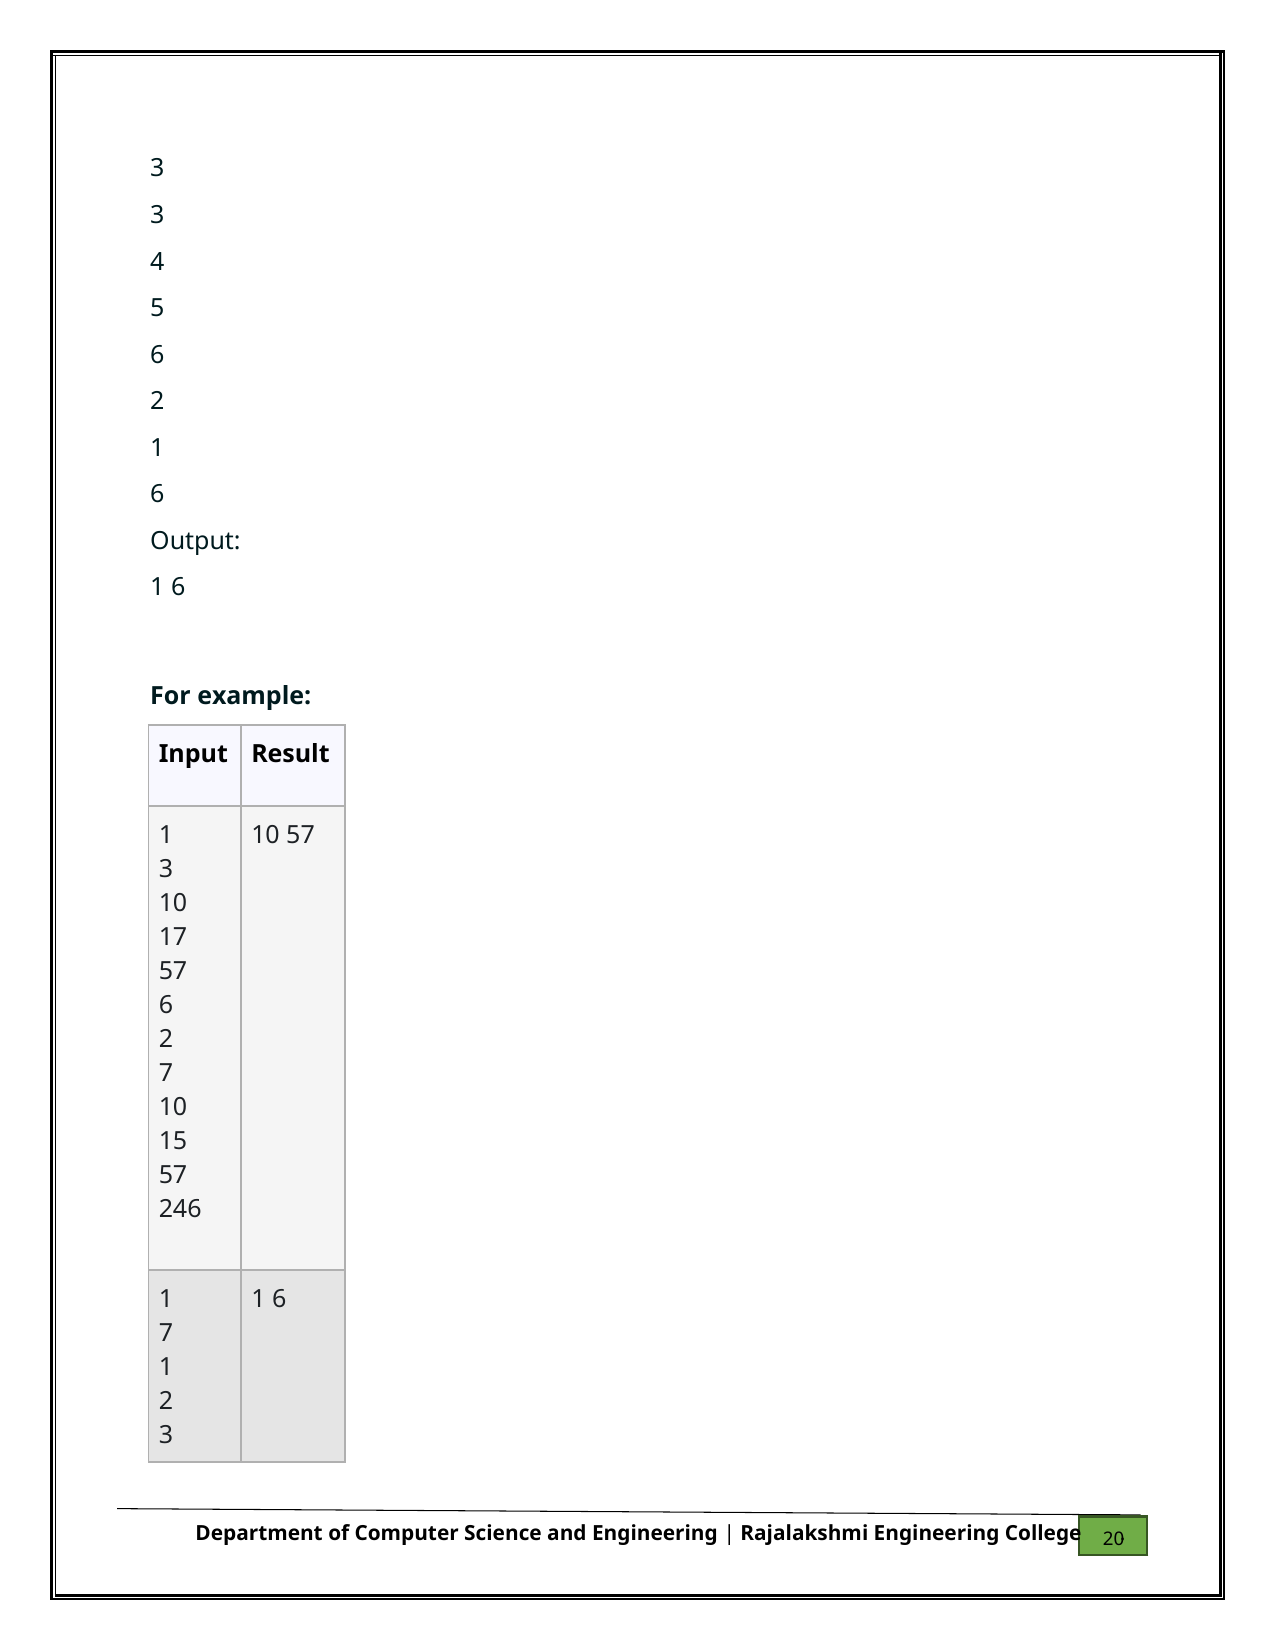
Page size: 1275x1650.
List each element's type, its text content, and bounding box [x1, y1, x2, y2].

text 6 [150, 476, 1125, 510]
text For example: [150, 678, 1125, 712]
text 6 [150, 336, 1125, 370]
text 3 [150, 150, 1125, 184]
text 1 [150, 429, 1125, 463]
text 3 [150, 197, 1125, 231]
text 2 [150, 383, 1125, 417]
text Output: [150, 522, 1125, 557]
text 1 6 [150, 569, 1125, 603]
table_cell 1 3 10 17 57 6 2 7 10 15 57 246 [149, 807, 240, 1269]
table_cell 1 6 [242, 1271, 344, 1461]
text 4 [150, 243, 1125, 277]
table_cell 1 7 1 2 3 3 4 5 6 2 1 6 [149, 1271, 240, 1461]
table_cell 10 57 [242, 807, 344, 1269]
table_header Input [149, 726, 240, 805]
table_header Result [242, 726, 344, 805]
text 5 [150, 290, 1125, 324]
